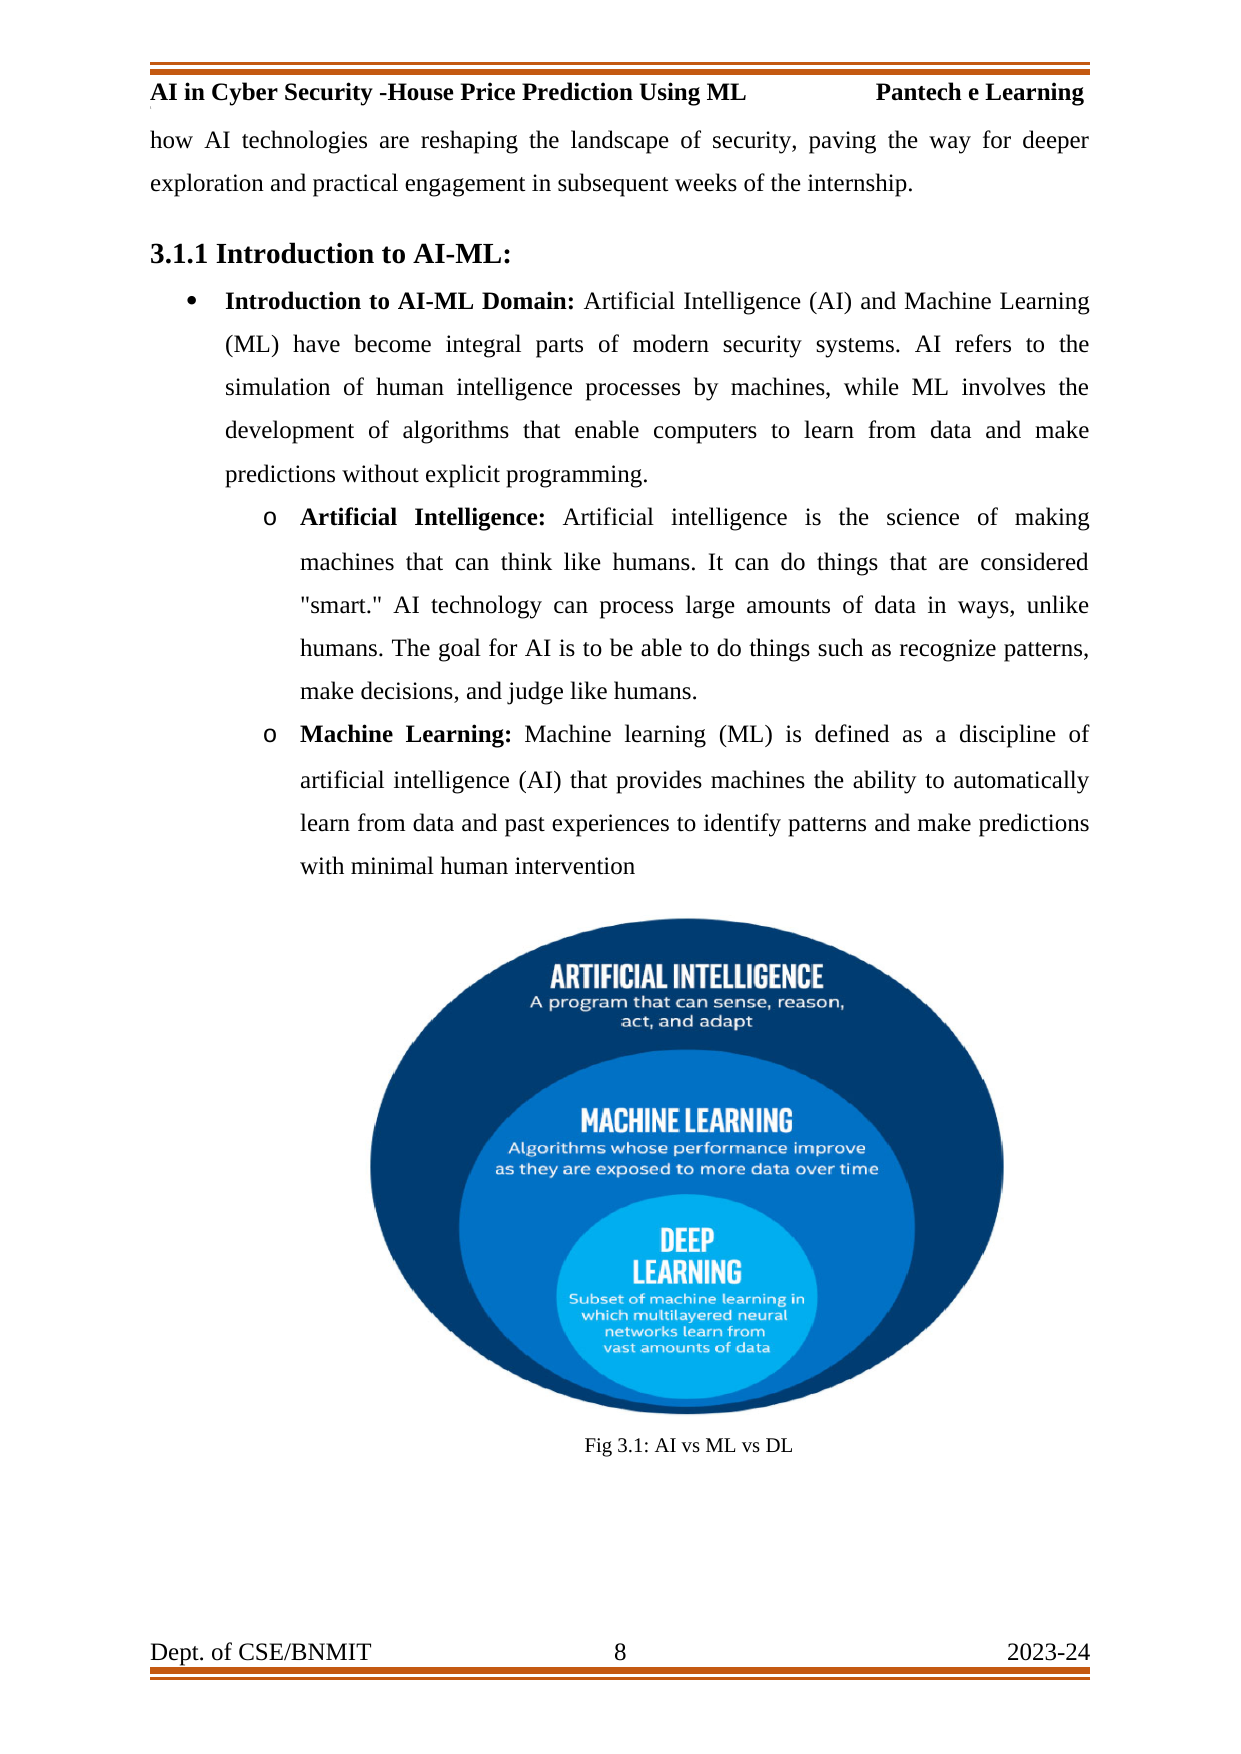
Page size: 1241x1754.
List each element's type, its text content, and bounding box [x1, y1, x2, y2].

text how AI technologies are reshaping the landscape of security, paving the way for deeper exploration and practical engagement in subsequent weeks of the internship. [150, 125, 1090, 197]
list Machine Learning: Machine learning (ML) is defined as a discipline of artificial intelligence (AI) that provides machines the ability to automatically learn from data and past experiences to identify patterns and make predictions with minimal human intervention [262, 719, 1090, 880]
picture [356, 884, 1022, 1422]
list Introduction to AI-ML Domain: Artificial Intelligence (AI) and Machine Learning (ML) have become integral parts of modern security systems. AI refers to the simulation of human intelligence processes by machines, while ML involves the development of algorithms that enable computers to learn from data and make predictions without explicit programming. [187, 286, 1090, 487]
list Artificial Intelligence: Artificial intelligence is the science of making machines that can think like humans. It can do things that are considered "smart." AI technology can process large amounts of data in ways, unlike humans. The goal for AI is to be able to do things such as recognize patterns, make decisions, and judge like humans. [262, 502, 1090, 705]
text 3.1.1 Introduction to AI-ML: [150, 236, 1090, 269]
